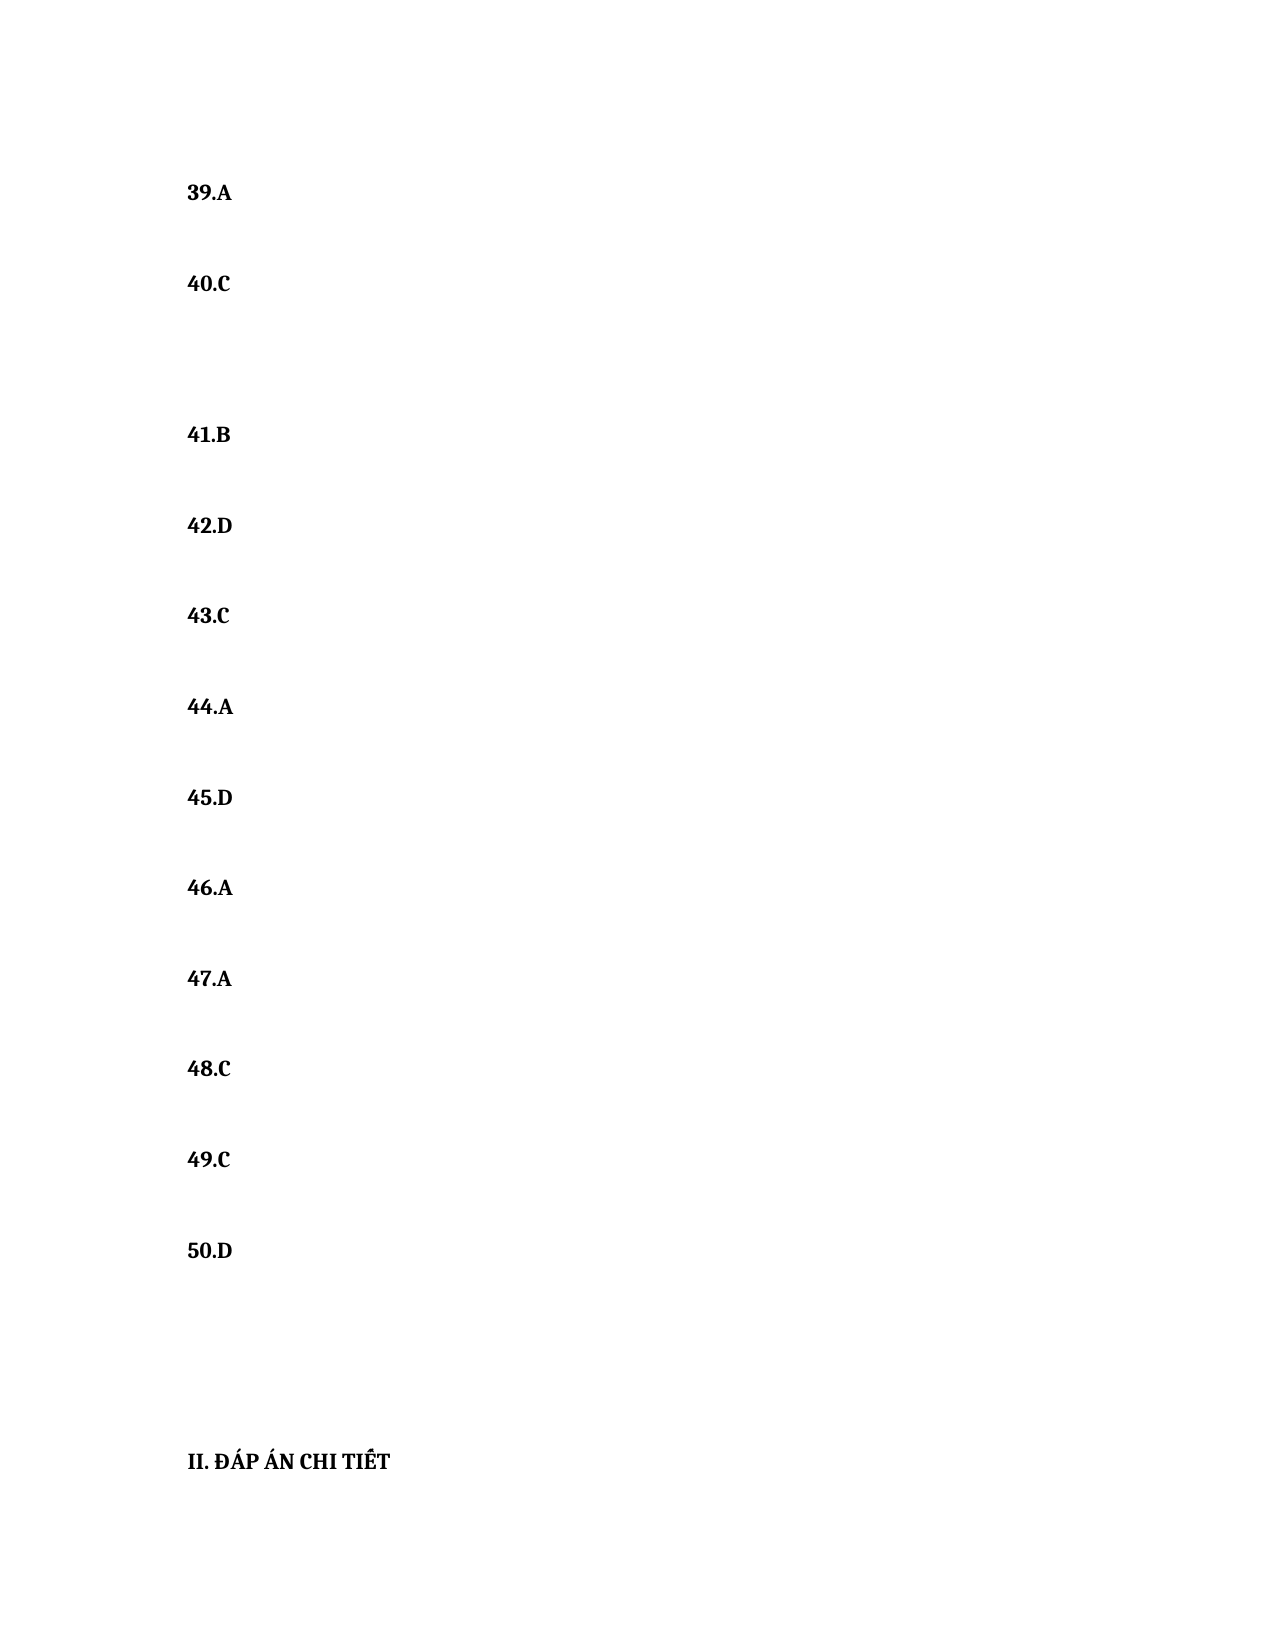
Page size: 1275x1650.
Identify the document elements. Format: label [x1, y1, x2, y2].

text [187, 150, 1087, 1475]
